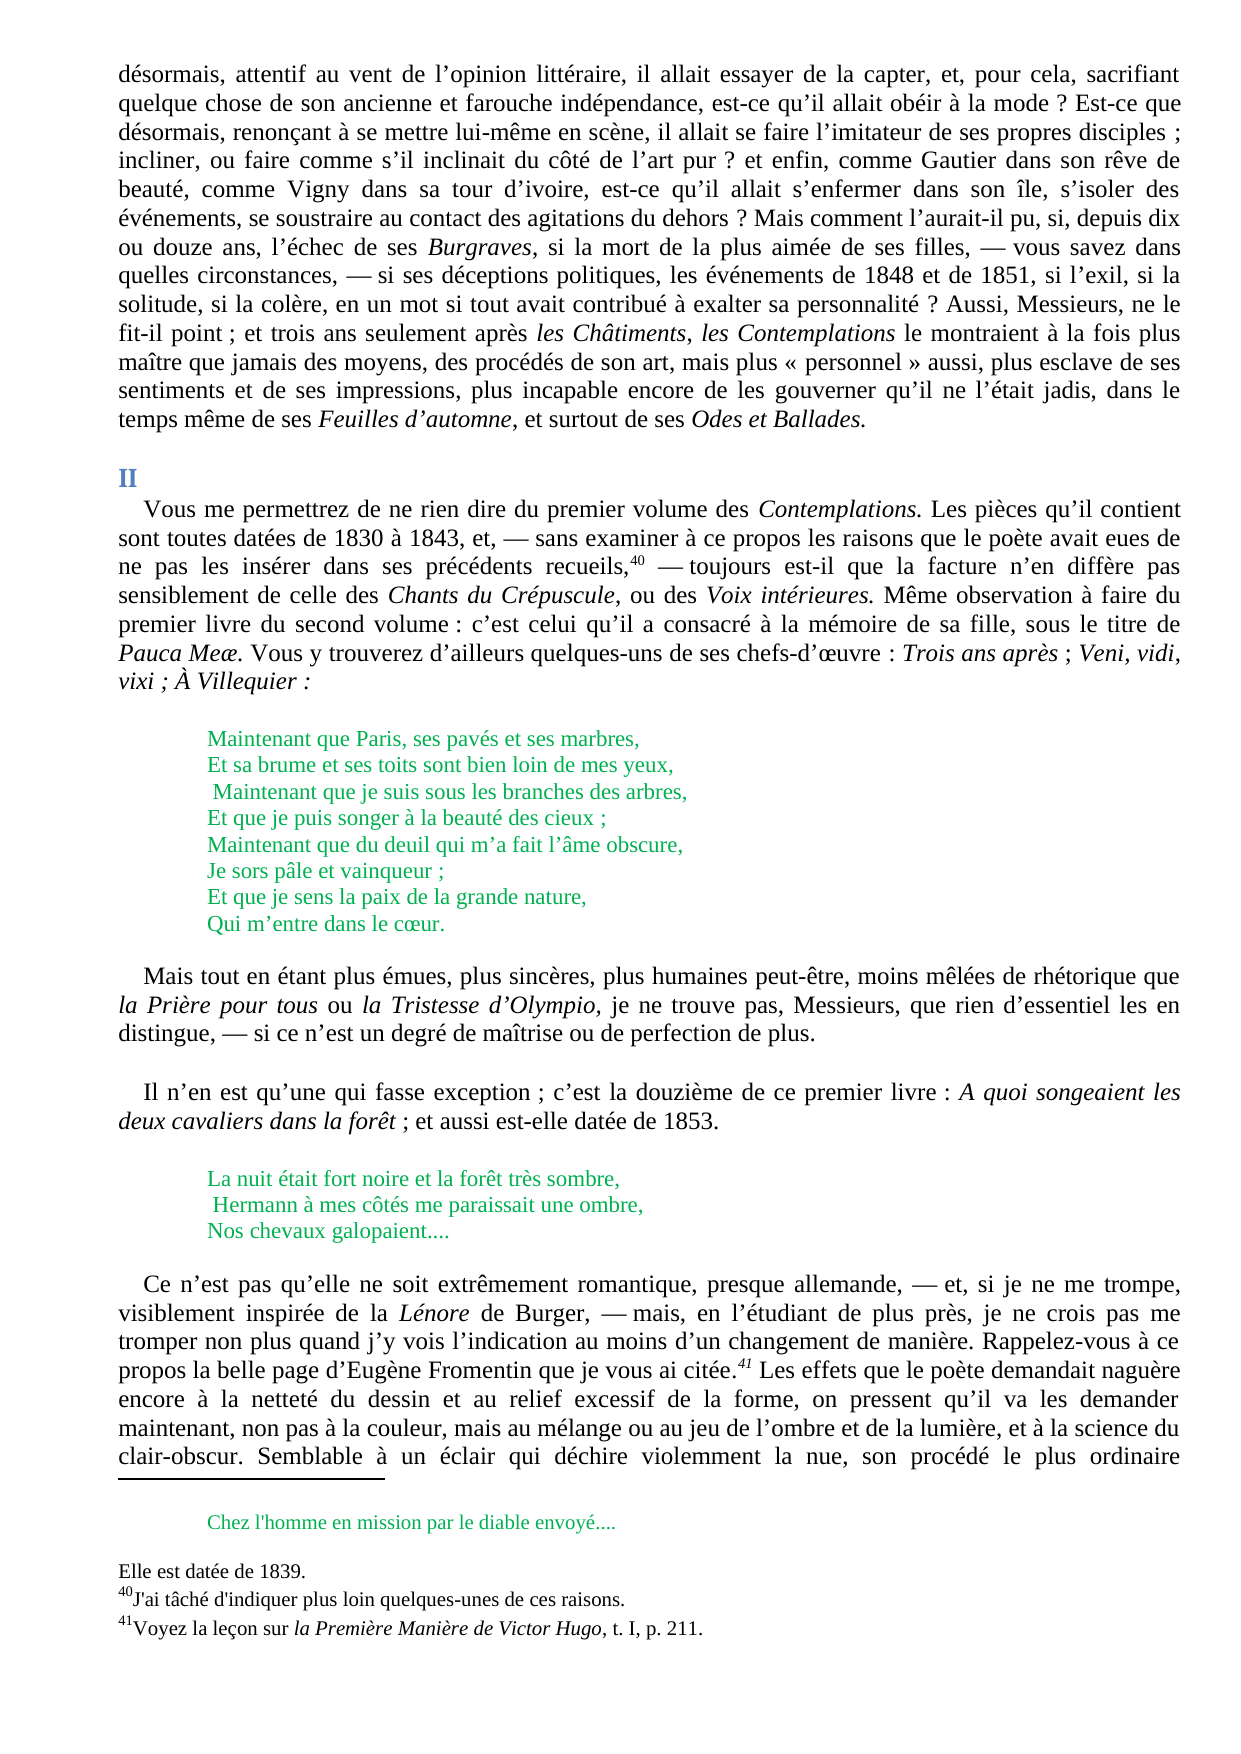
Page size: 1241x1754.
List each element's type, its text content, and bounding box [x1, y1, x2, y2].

text Maintenant que Paris, ses pavés et ses marbres, [207, 725, 1181, 752]
text Et que je puis songer à la beauté des cieux ; [207, 804, 1181, 831]
text La nuit était fort noire et la forêt très sombre, [207, 1165, 1181, 1191]
text Qui m’entre dans le cœur. [207, 910, 1181, 936]
text Mais tout en étant plus émues, plus sincères, plus humaines peut-être, moins mêlées de rhétorique que la Prière pour tous ou la Tristesse d’Olympio, je ne trouve pas, Messieurs, que rien d’essentiel les en distingue, — si ce n’est un degré de maîtrise ou de perfection de plus. [118, 961, 1181, 1047]
text Maintenant que du deuil qui m’a fait l’âme obscure, [207, 831, 1181, 857]
text Hermann à mes côtés me paraissait une ombre, [207, 1191, 1181, 1217]
text Nos chevaux galopaient.... [207, 1217, 1181, 1244]
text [118, 1269, 1181, 1470]
text Il n’en est qu’une qui fasse exception ; c’est la douzième de ce premier livre : A quoi songeaient les deux cavaliers dans la forêt ; et aussi est-elle datée de 1853. [118, 1077, 1181, 1135]
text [118, 59, 1181, 433]
subtitle II [118, 463, 1181, 494]
text Et sa brume et ses toits sont bien loin de mes yeux, [207, 752, 1181, 778]
text Et que je sens la paix de la grande nature, [207, 883, 1181, 910]
text Maintenant que je suis sous les branches des arbres, [207, 778, 1181, 804]
text Vous me permettrez de ne rien dire du premier volume des Contemplations. Les pièces qu’il contient sont toutes datées de 1830 à 1843, et, — sans examiner à ce propos les raisons que le poète avait eues de ne pas les insérer dans ses précédents recueils, — toujours est-il que la facture n’en diffère pas sensiblement de celle des Chants du Crépuscule, ou des Voix intérieures. Même observation à faire du premier livre du second volume : c’est celui qu’il a consacré à la mémoire de sa fille, sous le titre de Pauca Meæ. Vous y trouverez d’ailleurs quelques-uns de ses chefs-d’œuvre : Trois ans après ; Veni, vidi, vixi ; À Villequier : [118, 494, 1181, 695]
text Je sors pâle et vainqueur ; [207, 857, 1181, 883]
